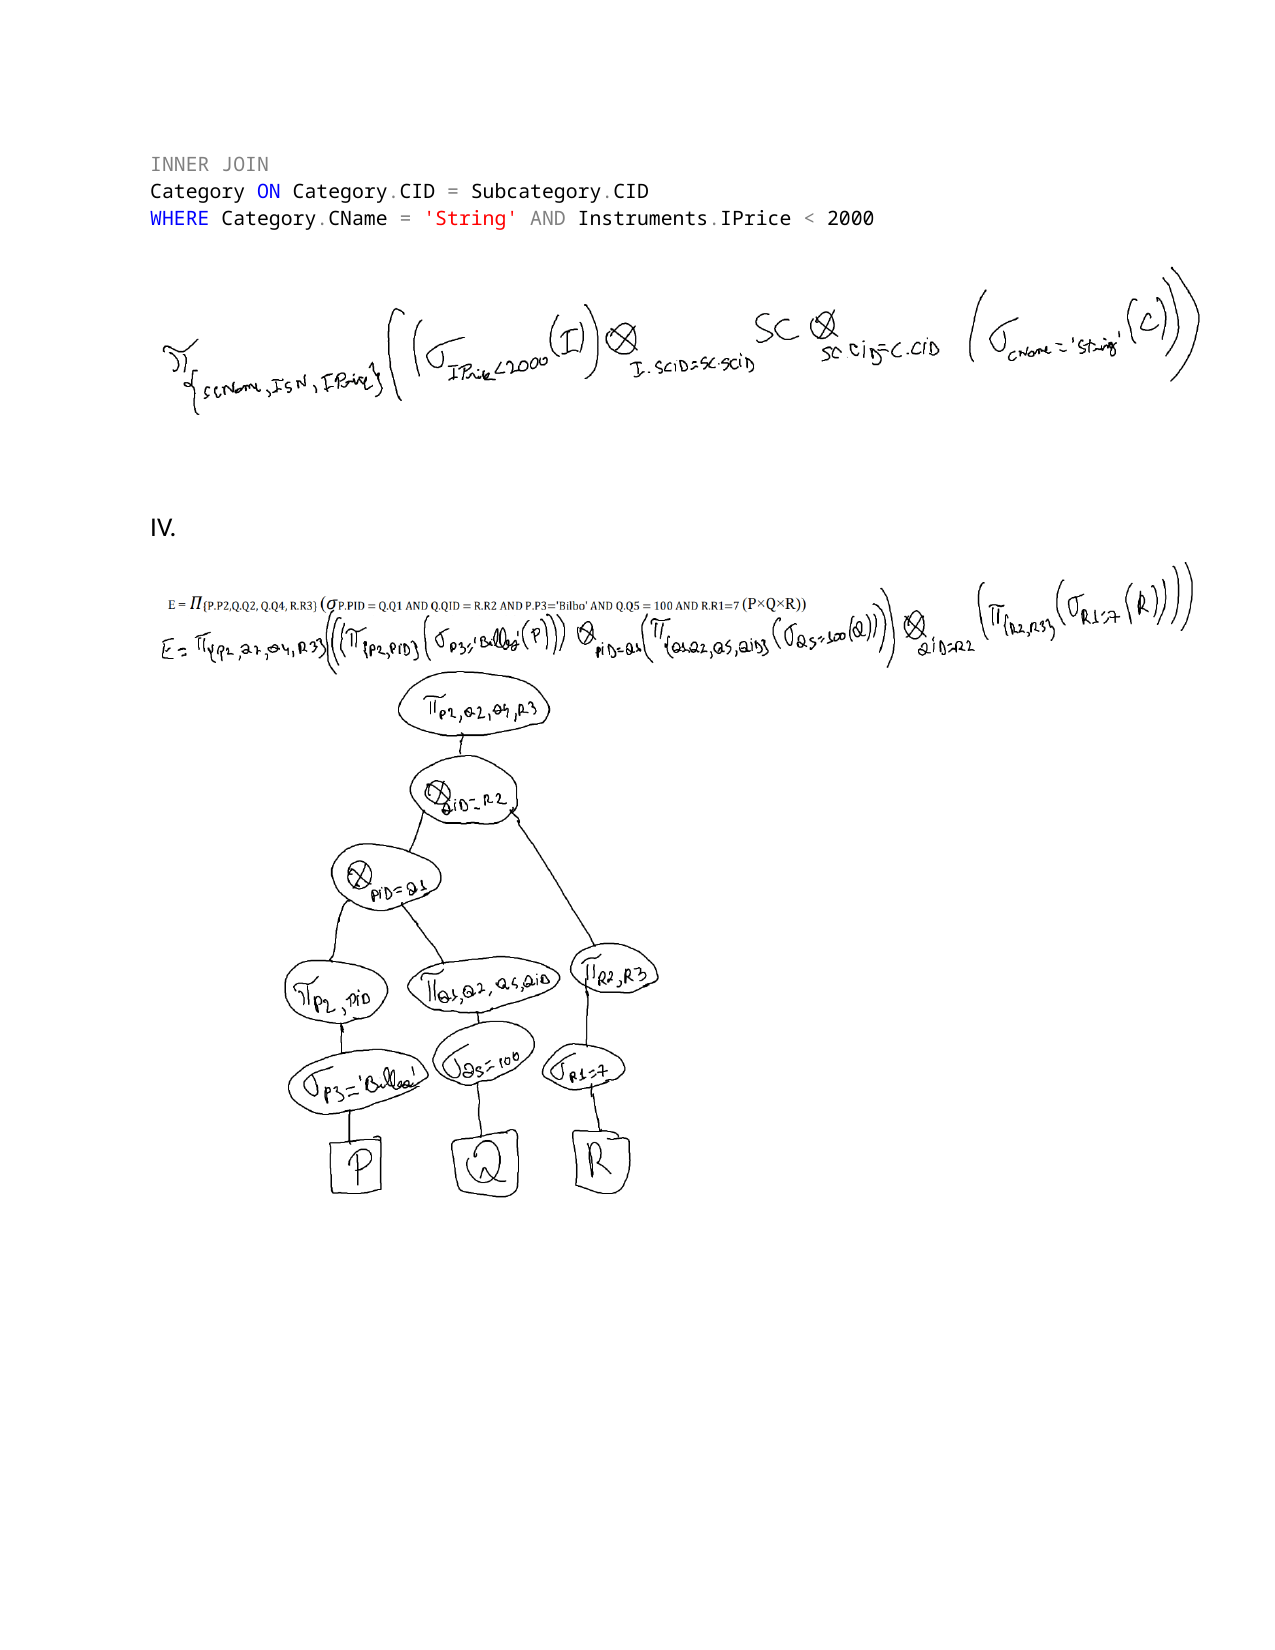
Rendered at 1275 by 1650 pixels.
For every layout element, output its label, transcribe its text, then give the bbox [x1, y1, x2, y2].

text INNER JOIN [150, 150, 1125, 177]
picture [150, 562, 1197, 1198]
text WHERE Category.CName = 'String' AND Instruments.IPrice < 2000 [150, 204, 1125, 231]
text IV. [150, 511, 1125, 544]
picture [150, 249, 1209, 445]
text Category ON Category.CID = Subcategory.CID [150, 177, 1125, 204]
